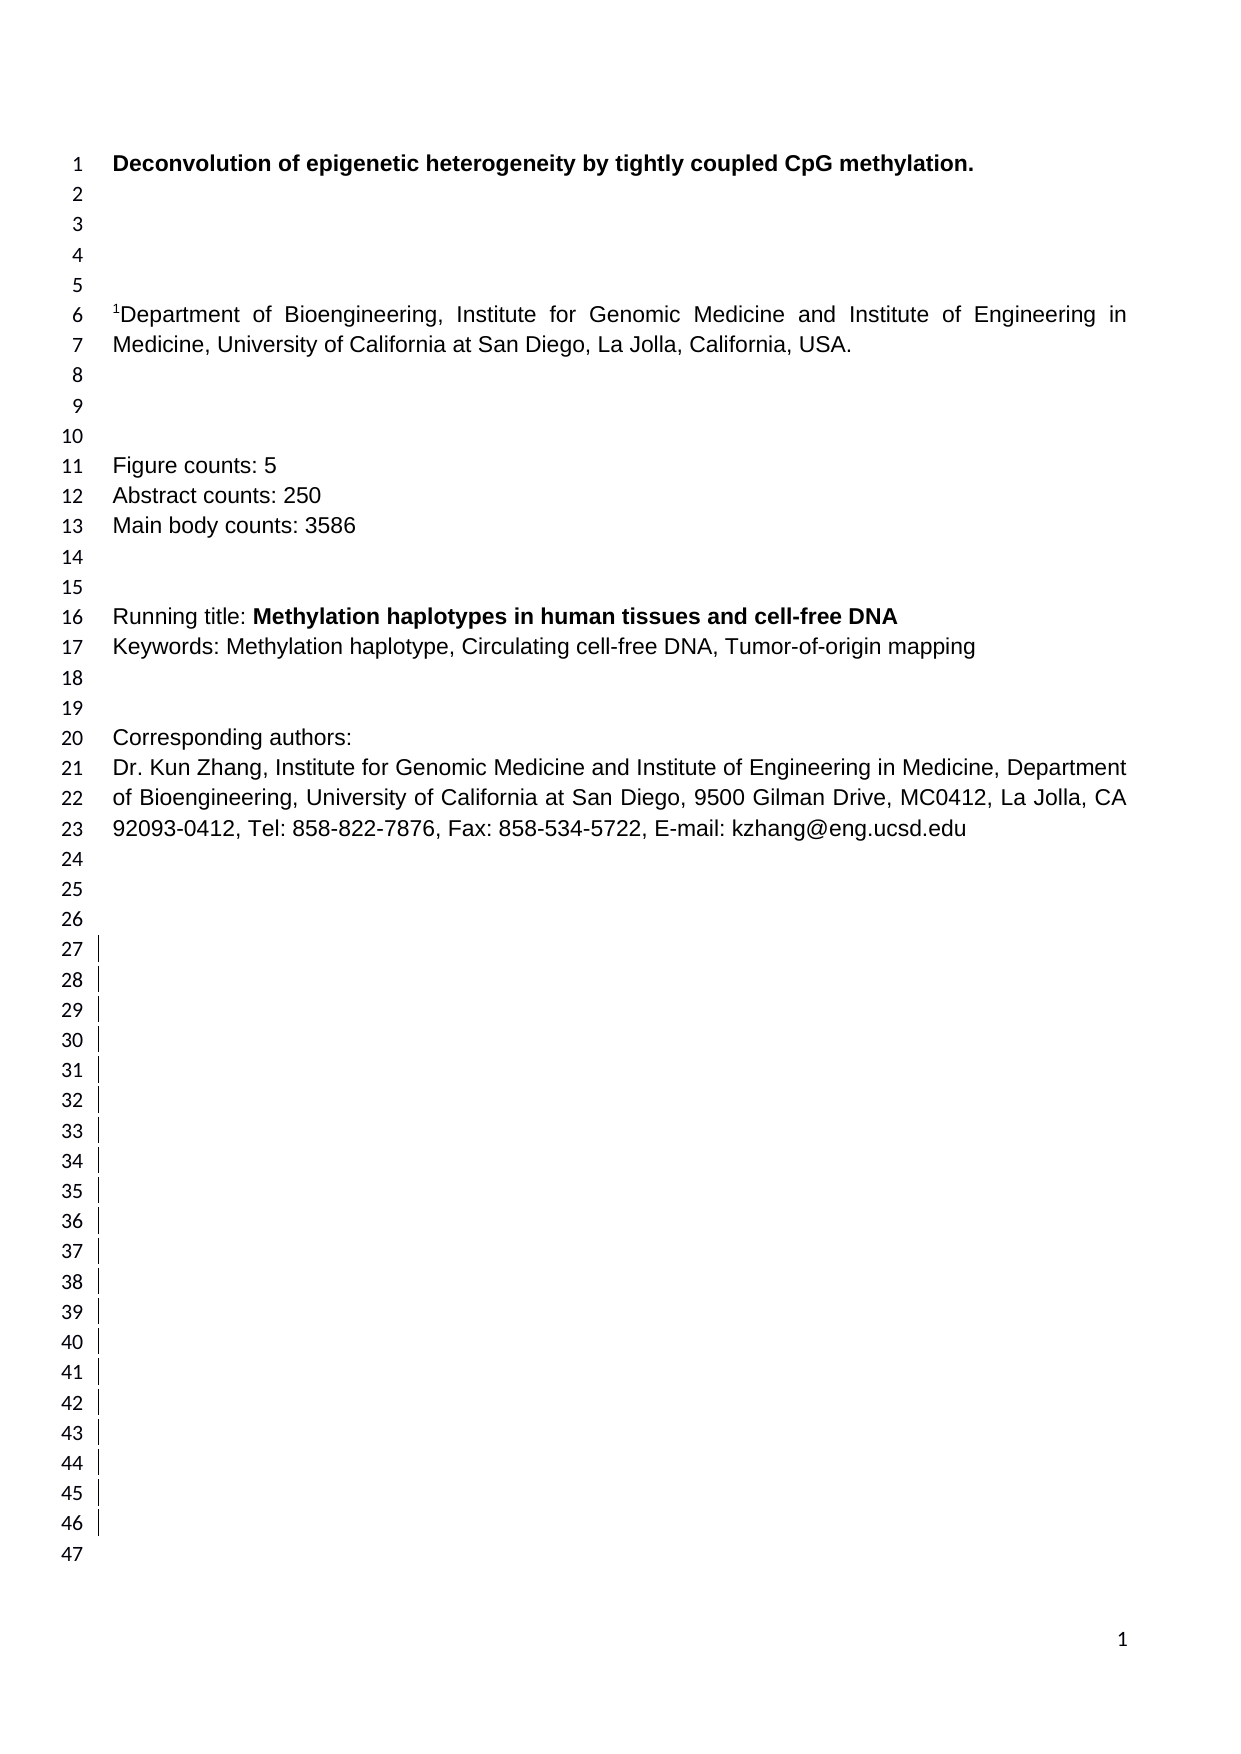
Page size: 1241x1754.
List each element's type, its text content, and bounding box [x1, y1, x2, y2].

text Dr. Kun Zhang, Institute for Genomic Medicine and Institute of Engineering in Medicine, Department of Bioengineering, University of California at San Diego, 9500 Gilman Drive, MC0412, La Jolla, CA 92093-0412, Tel: 858-822-7876, Fax: 858-534-5722, E-mail: kzhang@eng.ucsd.edu [112, 754, 1128, 841]
text Main body counts: 3586 [112, 512, 1128, 539]
subtitle Deconvolution of epigenetic heterogeneity by tightly coupled CpG methylation. [112, 150, 1128, 176]
text Keywords: Methylation haplotype, Circulating cell-free DNA, Tumor-of-origin mapping [112, 633, 1128, 660]
text Corresponding authors: [112, 724, 1128, 750]
text 1Department of Bioengineering, Institute for Genomic Medicine and Institute of Engineering in Medicine, University of California at San Diego, La Jolla, California, USA. [112, 301, 1128, 358]
text Running title: Methylation haplotypes in human tissues and cell-free DNA [112, 603, 1128, 629]
text Abstract counts: 250 [112, 482, 1128, 509]
text Figure counts: 5 [112, 452, 1128, 478]
